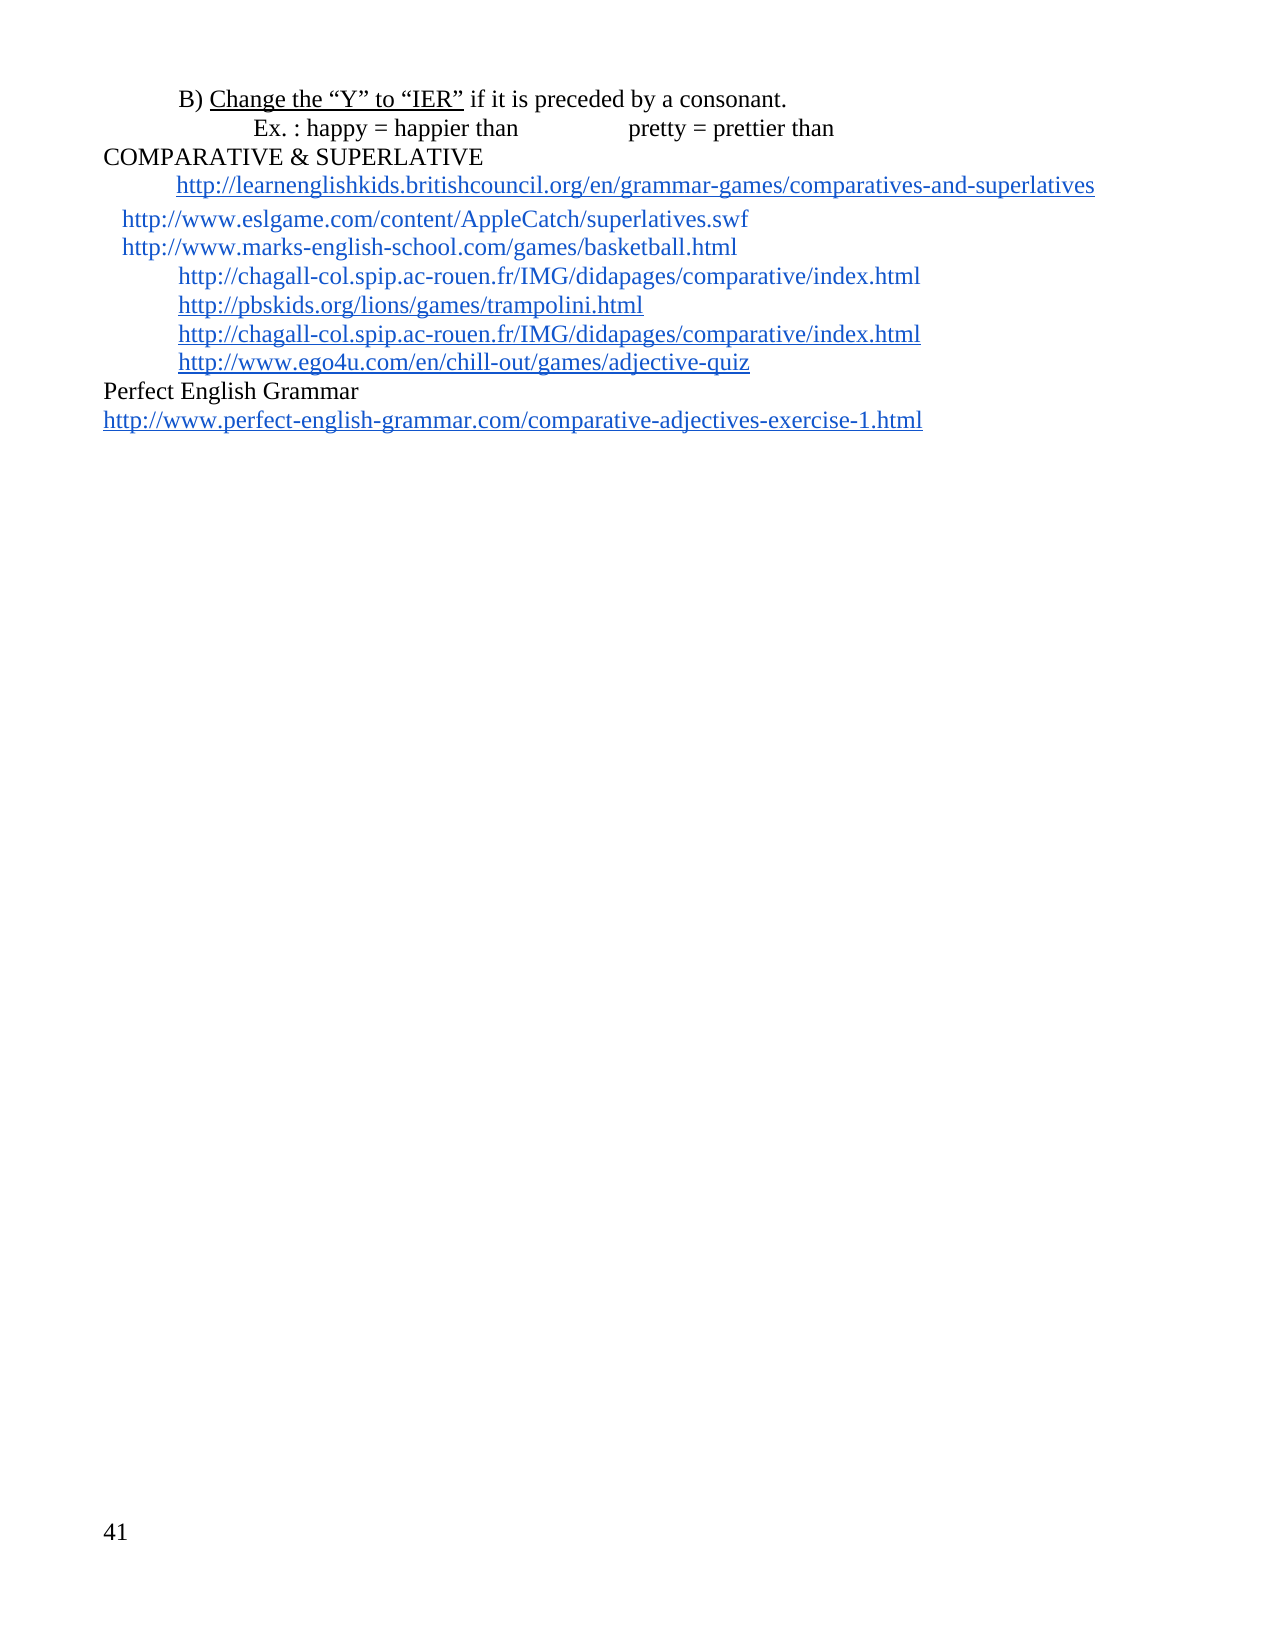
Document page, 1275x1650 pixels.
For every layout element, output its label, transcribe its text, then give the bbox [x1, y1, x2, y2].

text Perfect English Grammar [103, 376, 1195, 405]
text http://chagall-col.spip.ac-rouen.fr/IMG/didapages/comparative/index.html [103, 261, 1195, 290]
text http://chagall-col.spip.ac-rouen.fr/IMG/didapages/comparative/index.html [103, 319, 1195, 347]
text http://www.marks-english-school.com/games/basketball.html [103, 232, 1195, 261]
text COMPARATIVE & SUPERLATIVE [103, 142, 1195, 171]
text http://www.ego4u.com/en/chill-out/games/adjective-quiz [103, 347, 1195, 376]
text http://www.perfect-english-grammar.com/comparative-adjectives-exercise-1.html [103, 405, 1195, 434]
text http://www.eslgame.com/content/AppleCatch/superlatives.swf [103, 204, 1195, 232]
text Ex. : happy = happier than pretty = prettier than [103, 113, 1195, 142]
text B) Change the “Y” to “IER” if it is preceded by a consonant. [103, 84, 1195, 113]
text http://learnenglishkids.britishcouncil.org/en/grammar-games/comparatives-and-superlatives [176, 171, 1195, 199]
text http://pbskids.org/lions/games/trampolini.html [103, 290, 1195, 319]
